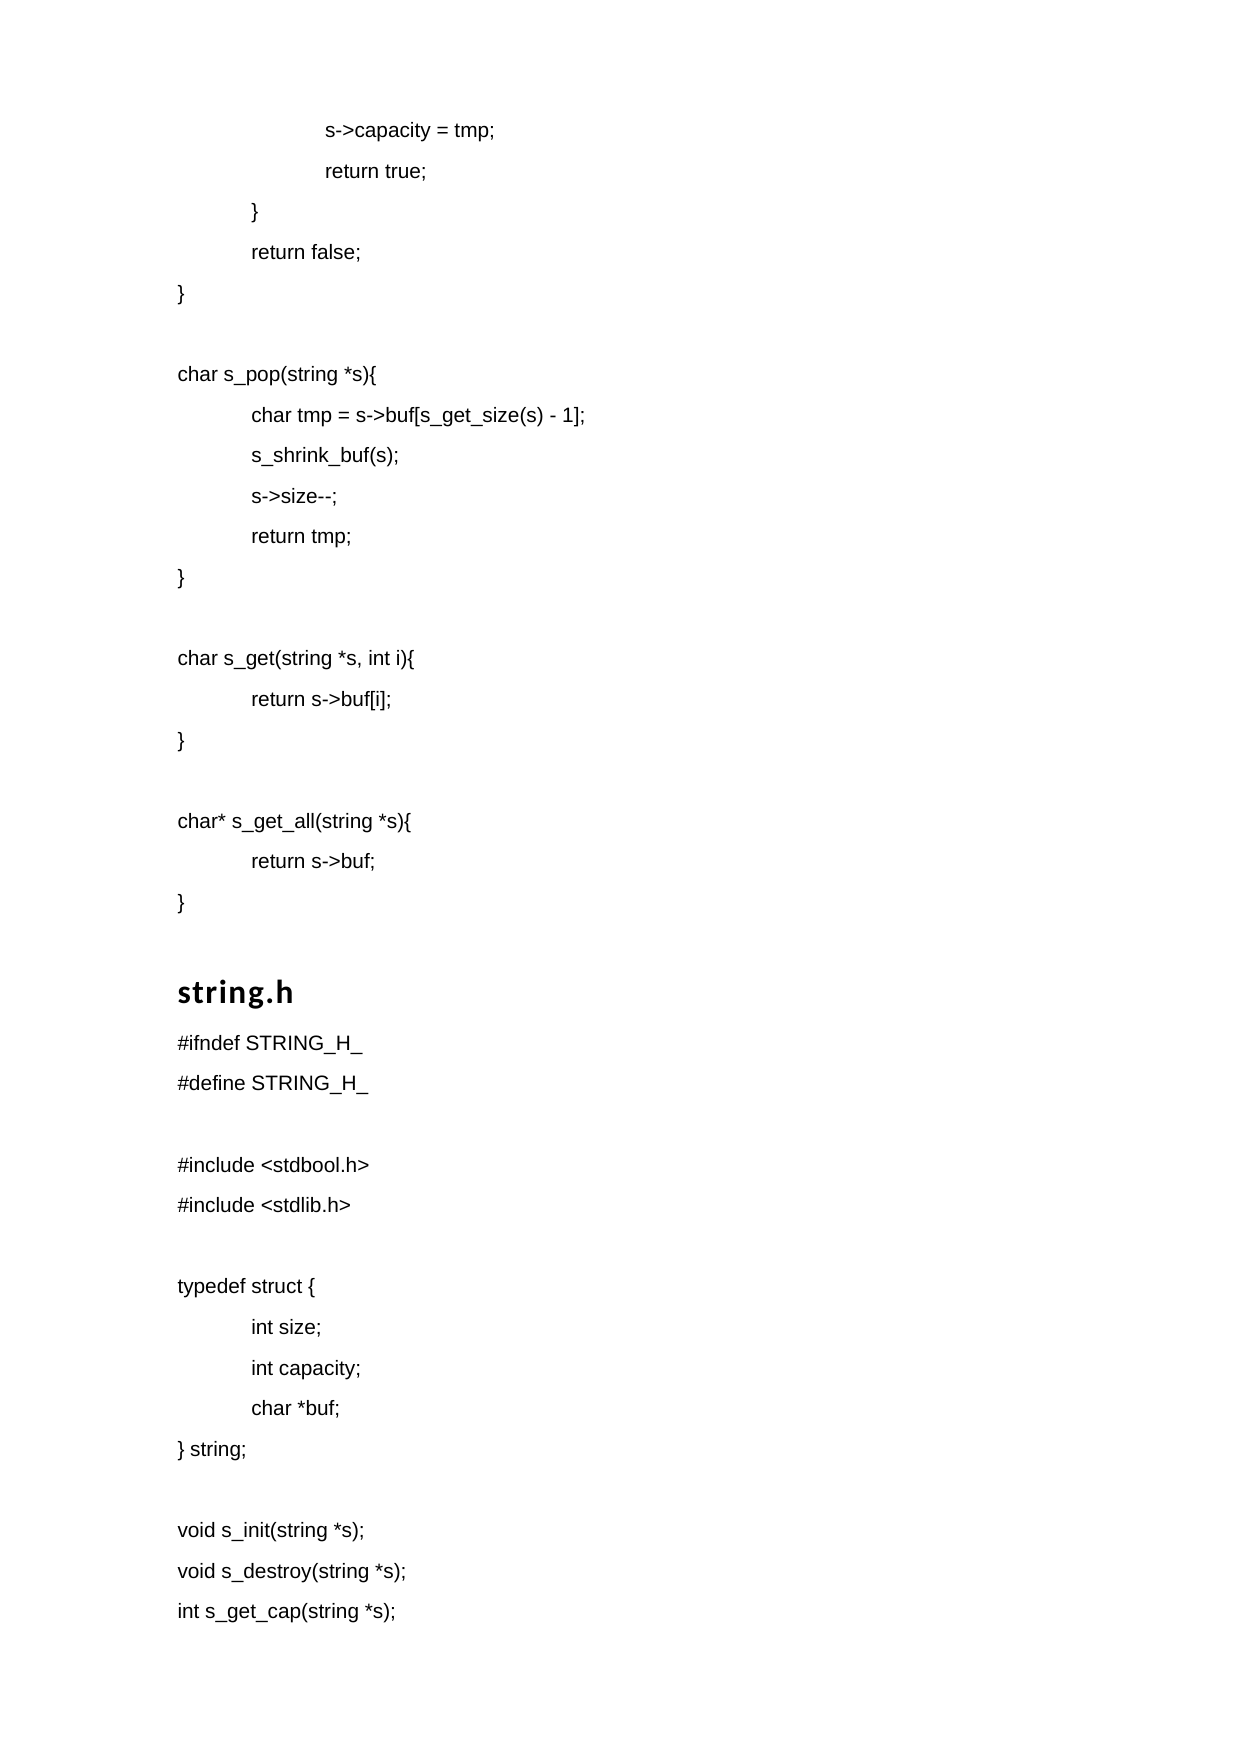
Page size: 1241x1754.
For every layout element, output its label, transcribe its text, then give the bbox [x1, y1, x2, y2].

text return false; [177, 240, 1152, 264]
text } [177, 281, 1152, 304]
text } string; [177, 1437, 1152, 1461]
text #define STRING_H_ [177, 1071, 1152, 1095]
text typedef struct { [177, 1274, 1152, 1298]
text return true; [177, 159, 1152, 183]
text int capacity; [177, 1356, 1152, 1379]
text void s_init(string *s); [177, 1518, 1152, 1542]
text char *buf; [177, 1396, 1152, 1420]
text return s->buf; [177, 849, 1152, 873]
text #include <stdbool.h> [177, 1152, 1152, 1176]
text return s->buf[i]; [177, 687, 1152, 711]
text s_shrink_buf(s); [177, 443, 1152, 467]
text char tmp = s->buf[s_get_size(s) - 1]; [177, 402, 1152, 426]
text char s_get(string *s, int i){ [177, 646, 1152, 670]
text s->capacity = tmp; [177, 118, 1152, 142]
text void s_destroy(string *s); [177, 1559, 1152, 1583]
text int size; [177, 1315, 1152, 1339]
text char* s_get_all(string *s){ [177, 809, 1152, 833]
text } [177, 565, 1152, 589]
text #ifndef STRING_H_ [177, 1031, 1152, 1054]
text } [177, 890, 1152, 914]
text int s_get_cap(string *s); [177, 1599, 1152, 1623]
text } [177, 199, 1152, 223]
text char s_pop(string *s){ [177, 362, 1152, 386]
text s->size--; [177, 484, 1152, 508]
text return tmp; [177, 524, 1152, 548]
text #include <stdlib.h> [177, 1193, 1152, 1217]
subtitle string.h [177, 971, 1152, 1012]
text } [177, 727, 1152, 751]
